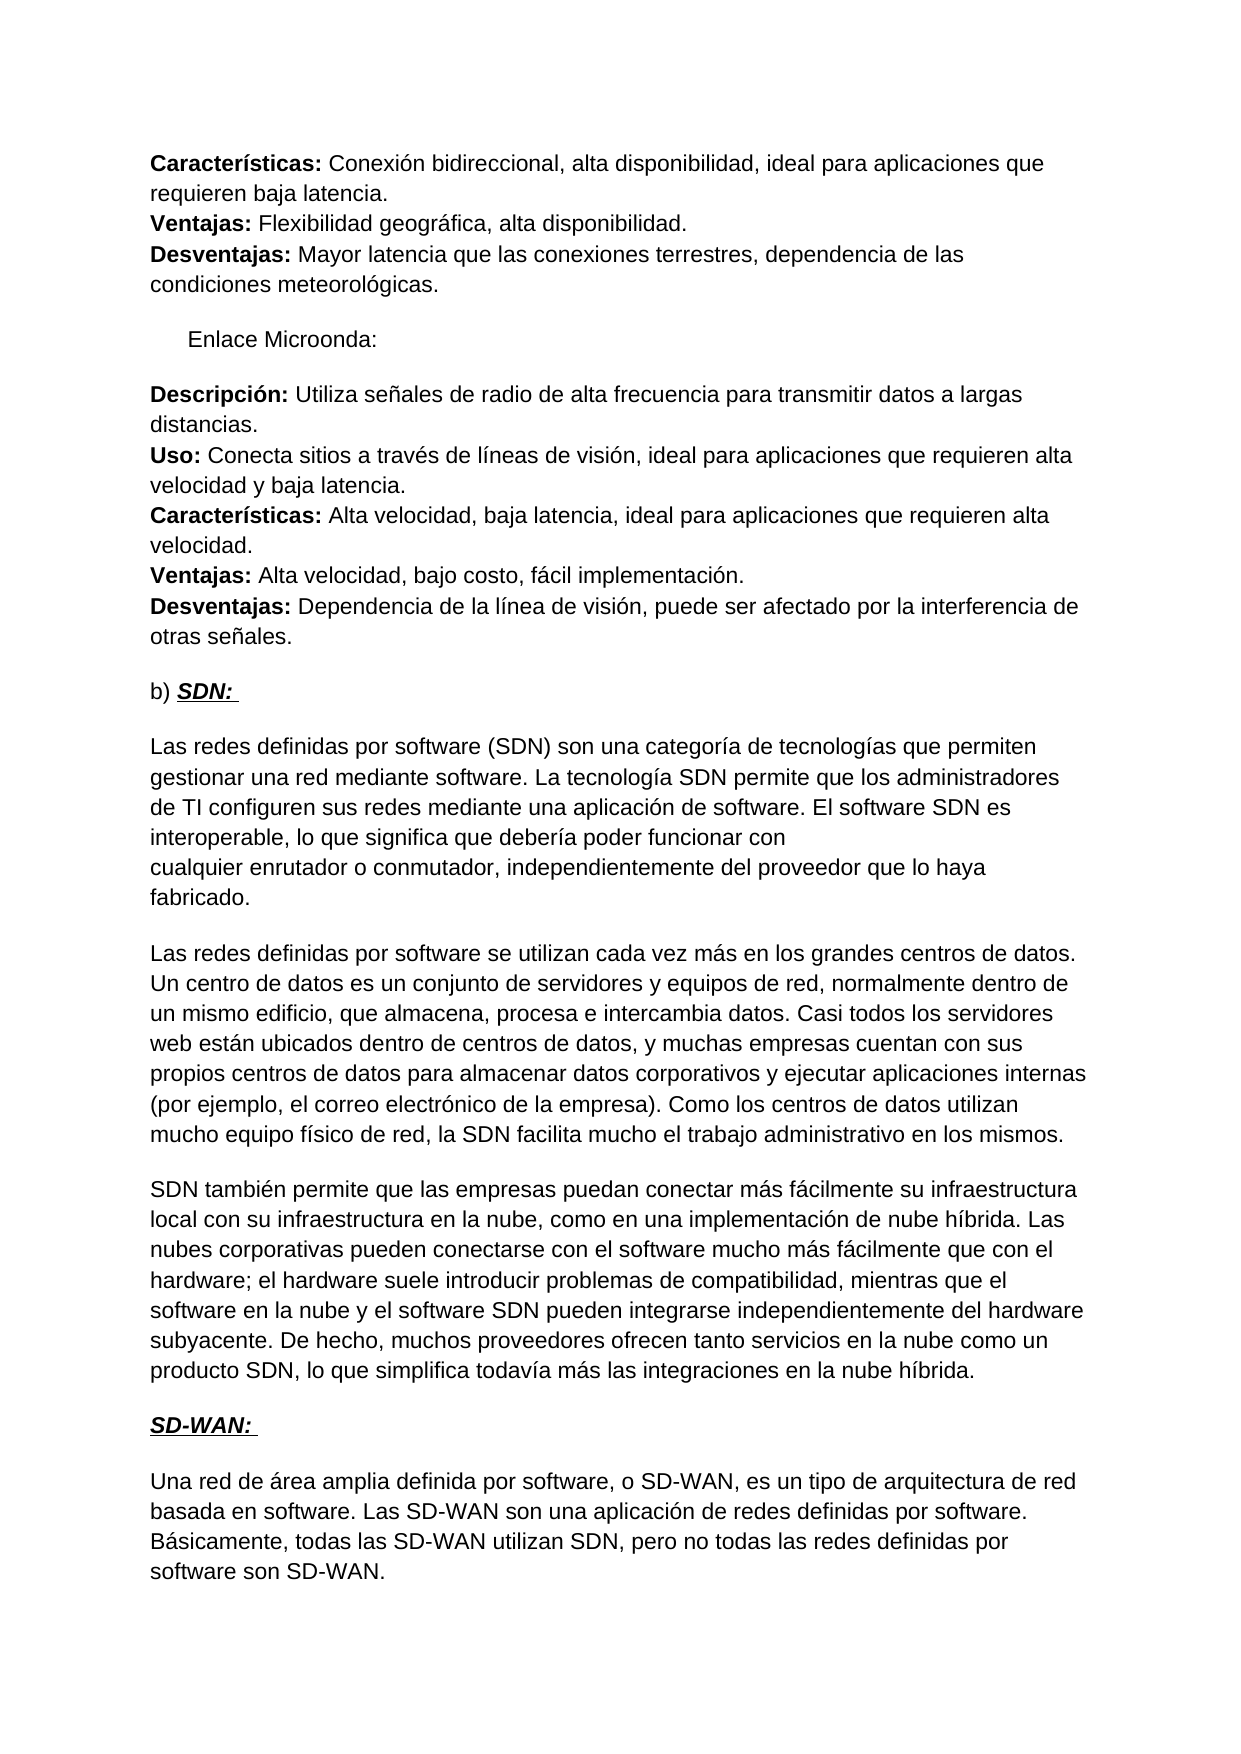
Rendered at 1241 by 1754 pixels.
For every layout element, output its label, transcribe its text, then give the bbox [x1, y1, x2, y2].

text Enlace Microonda: [187, 326, 1090, 352]
text Desventajas: Mayor latencia que las conexiones terrestres, dependencia de las condiciones meteorológicas. [150, 241, 1090, 297]
text Ventajas: Flexibilidad geográfica, alta disponibilidad. [150, 210, 1090, 237]
text Una red de área amplia definida por software, o SD-WAN, es un tipo de arquitectura de red basada en software. Las SD-WAN son una aplicación de redes definidas por software. Básicamente, todas las SD-WAN utilizan SDN, pero no todas las redes definidas por software son SD-WAN. [150, 1468, 1090, 1585]
text Las redes definidas por software (SDN) son una categoría de tecnologías que permiten gestionar una red mediante software. La tecnología SDN permite que los administradores de TI configuren sus redes mediante una aplicación de software. El software SDN es interoperable, lo que significa que debería poder funcionar con cualquier enrutador o conmutador, independientemente del proveedor que lo haya fabricado. [150, 733, 1090, 911]
text Descripción: Utiliza señales de radio de alta frecuencia para transmitir datos a largas distancias. [150, 381, 1090, 438]
text Características: Alta velocidad, baja latencia, ideal para aplicaciones que requieren alta velocidad. [150, 502, 1090, 559]
text SDN también permite que las empresas puedan conectar más fácilmente su infraestructura local con su infraestructura en la nube, como en una implementación de nube híbrida. Las nubes corporativas pueden conectarse con el software mucho más fácilmente que con el hardware; el hardware suele introducir problemas de compatibilidad, mientras que el software en la nube y el software SDN pueden integrarse independientemente del hardware subyacente. De hecho, muchos proveedores ofrecen tanto servicios en la nube como un producto SDN, lo que simplifica todavía más las integraciones en la nube híbrida. [150, 1176, 1090, 1384]
text Desventajas: Dependencia de la línea de visión, puede ser afectado por la interferencia de otras señales. [150, 593, 1090, 649]
text Características: Conexión bidireccional, alta disponibilidad, ideal para aplicaciones que requieren baja latencia. [150, 150, 1090, 207]
text b) SDN: [150, 678, 1090, 704]
text Uso: Conecta sitios a través de líneas de visión, ideal para aplicaciones que requieren alta velocidad y baja latencia. [150, 442, 1090, 498]
text SD-WAN: [150, 1412, 1090, 1439]
text Las redes definidas por software se utilizan cada vez más en los grandes centros de datos. Un centro de datos es un conjunto de servidores y equipos de red, normalmente dentro de un mismo edificio, que almacena, procesa e intercambia datos. Casi todos los servidores web están ubicados dentro de centros de datos, y muchas empresas cuentan con sus propios centros de datos para almacenar datos corporativos y ejecutar aplicaciones internas (por ejemplo, el correo electrónico de la empresa). Como los centros de datos utilizan mucho equipo físico de red, la SDN facilita mucho el trabajo administrativo en los mismos. [150, 939, 1090, 1147]
text Ventajas: Alta velocidad, bajo costo, fácil implementación. [150, 562, 1090, 589]
